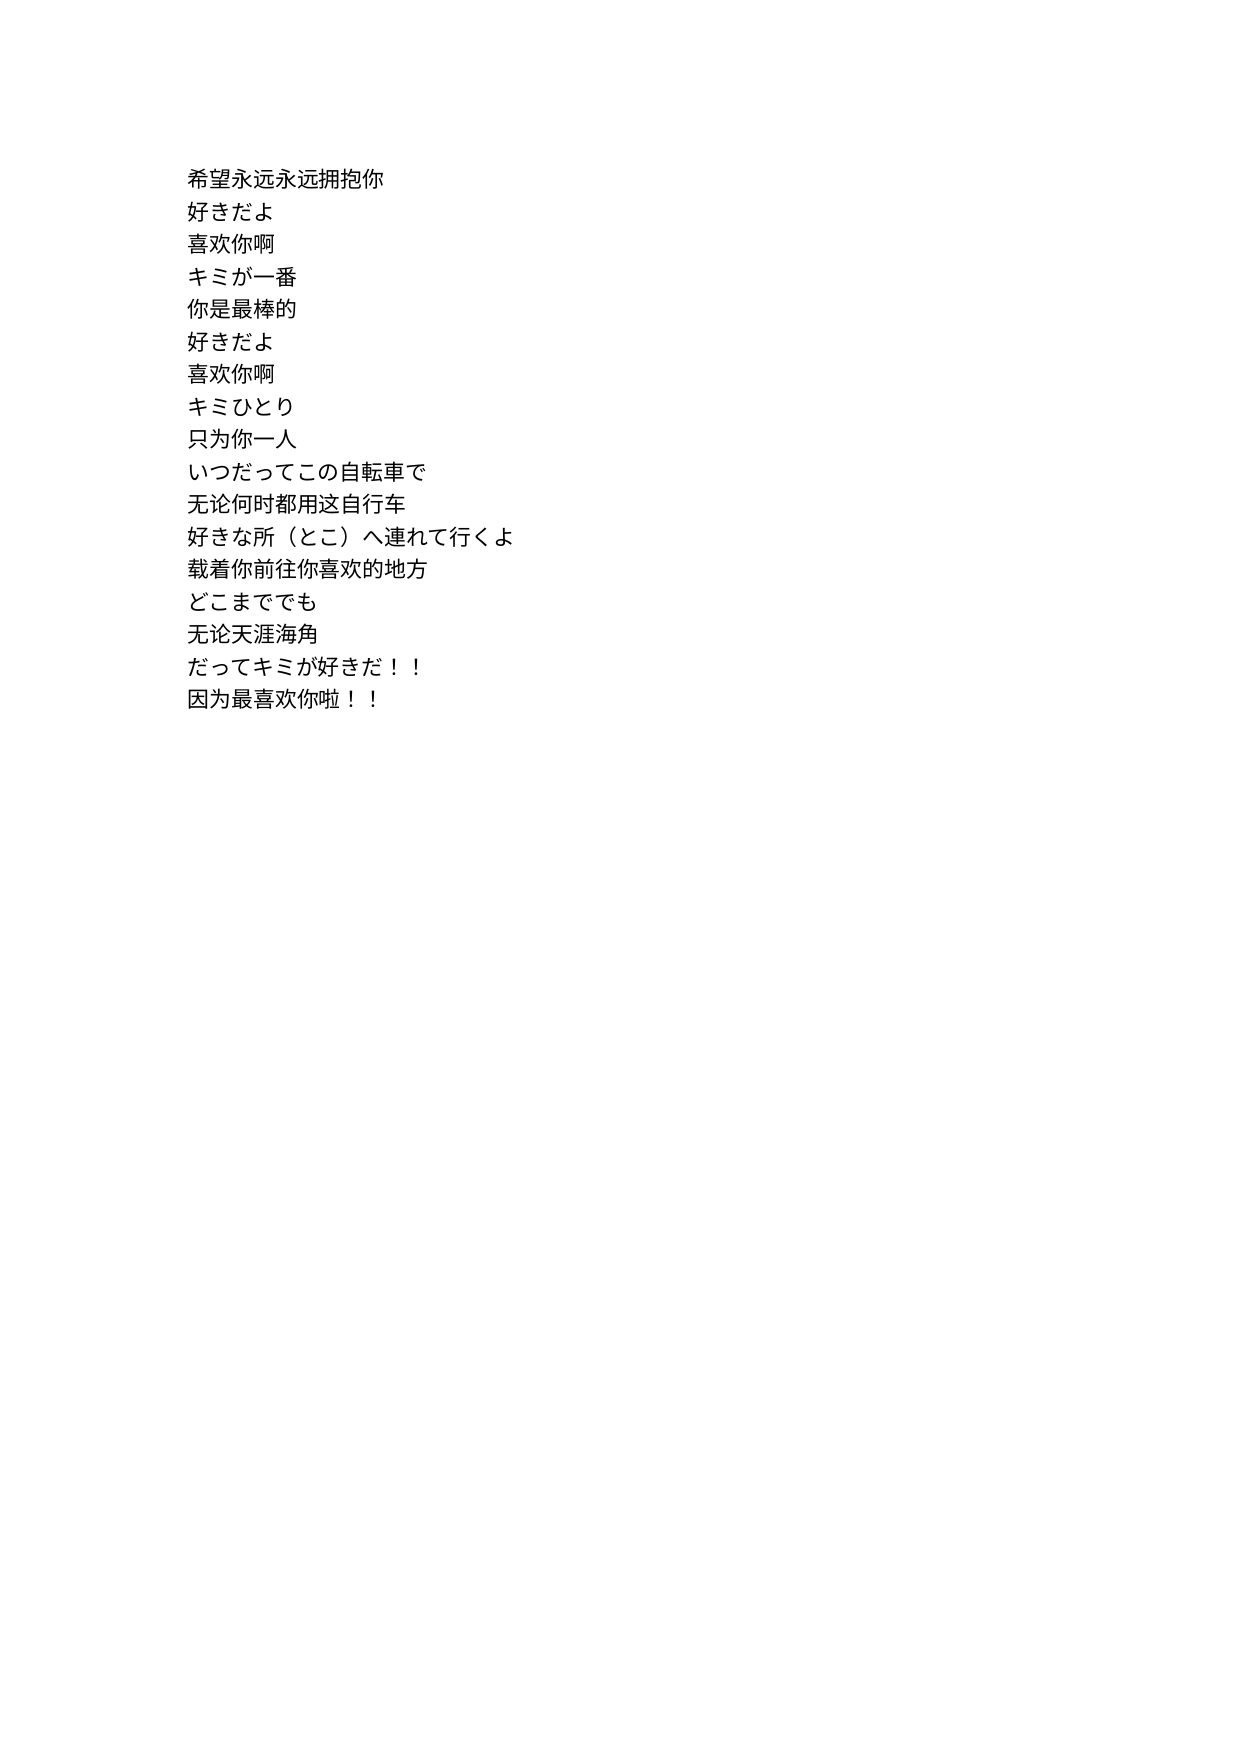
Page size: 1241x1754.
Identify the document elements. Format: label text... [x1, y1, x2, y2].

text 因为最喜欢你啦！！ [187, 682, 1053, 714]
text 无论天涯海角 だってキミが好きだ！！ [187, 617, 1053, 682]
text 无论何时都用这自行车 好きな所（とこ）へ連れて行くよ [187, 487, 1053, 552]
text 你是最棒的 好きだよ [187, 292, 1053, 357]
text 喜欢你啊 キミが一番 [187, 227, 1053, 292]
text 只为你一人 いつだってこの自転車で [187, 422, 1053, 487]
text 载着你前往你喜欢的地方 どこまででも [187, 552, 1053, 617]
text 喜欢你啊 キミひとり [187, 357, 1053, 422]
text 希望永远永远拥抱你 好きだよ [187, 162, 1053, 227]
